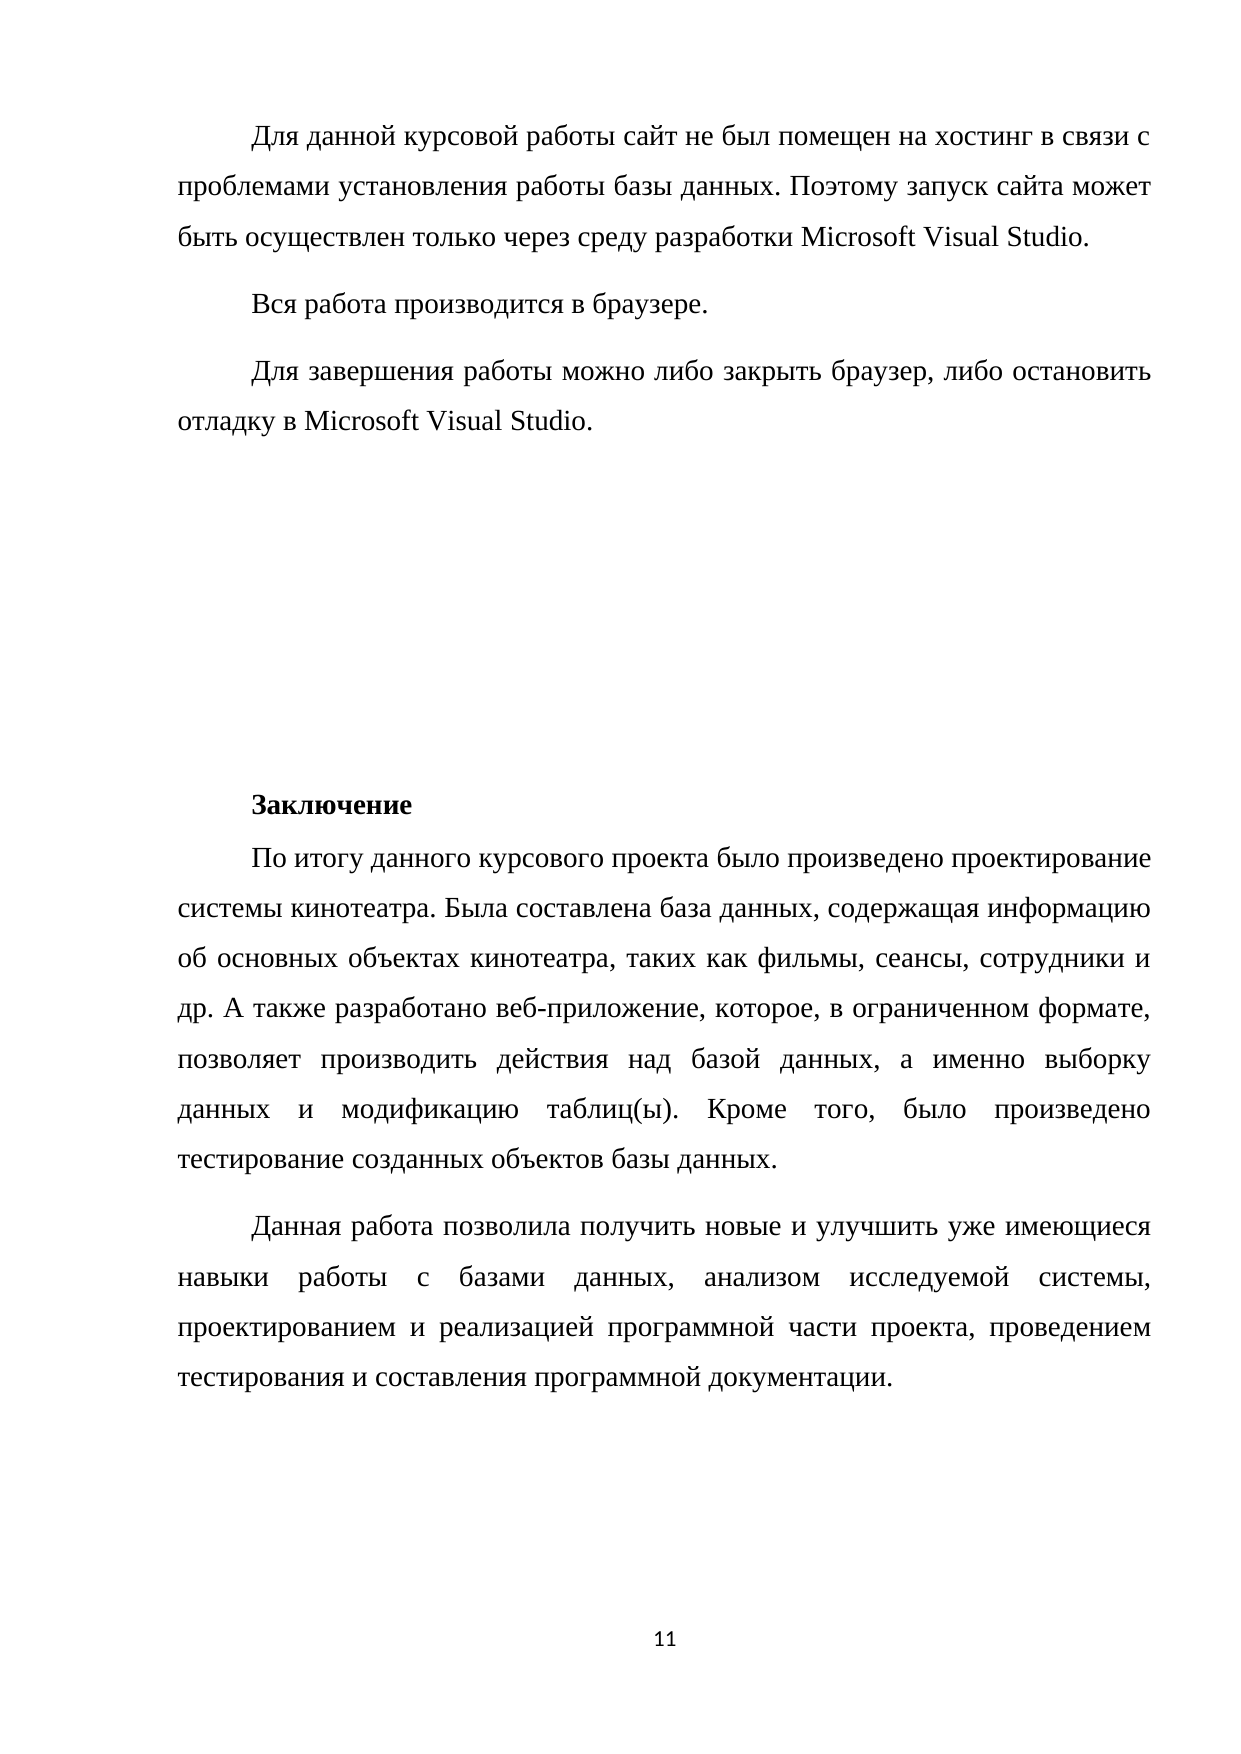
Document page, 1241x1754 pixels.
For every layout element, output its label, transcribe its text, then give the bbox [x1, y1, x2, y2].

text Для данной курсовой работы сайт не был помещен на хостинг в связи с проблемами установления работы базы данных. Поэтому запуск сайта может быть осуществлен только через среду разработки Microsoft Visual Studio. [177, 118, 1152, 252]
text Для завершения работы можно либо закрыть браузер, либо остановить отладку в Microsoft Visual Studio. [177, 353, 1152, 437]
text Вся работа производится в браузере. [177, 286, 1152, 319]
text Заключение [177, 787, 1152, 820]
text Данная работа позволила получить новые и улучшить уже имеющиеся навыки работы с базами данных, анализом исследуемой системы, проектированием и реализацией программной части проекта, проведением тестирования и составления программной документации. [177, 1208, 1152, 1393]
text По итогу данного курсового проекта было произведено проектирование системы кинотеатра. Была составлена база данных, содержащая информацию об основных объектах кинотеатра, таких как фильмы, сеансы, сотрудники и др. А также разработано веб-приложение, которое, в ограниченном формате, позволяет производить действия над базой данных, а именно выборку данных и модификацию таблиц(ы). Кроме того, было произведено тестирование созданных объектов базы данных. [177, 840, 1152, 1175]
